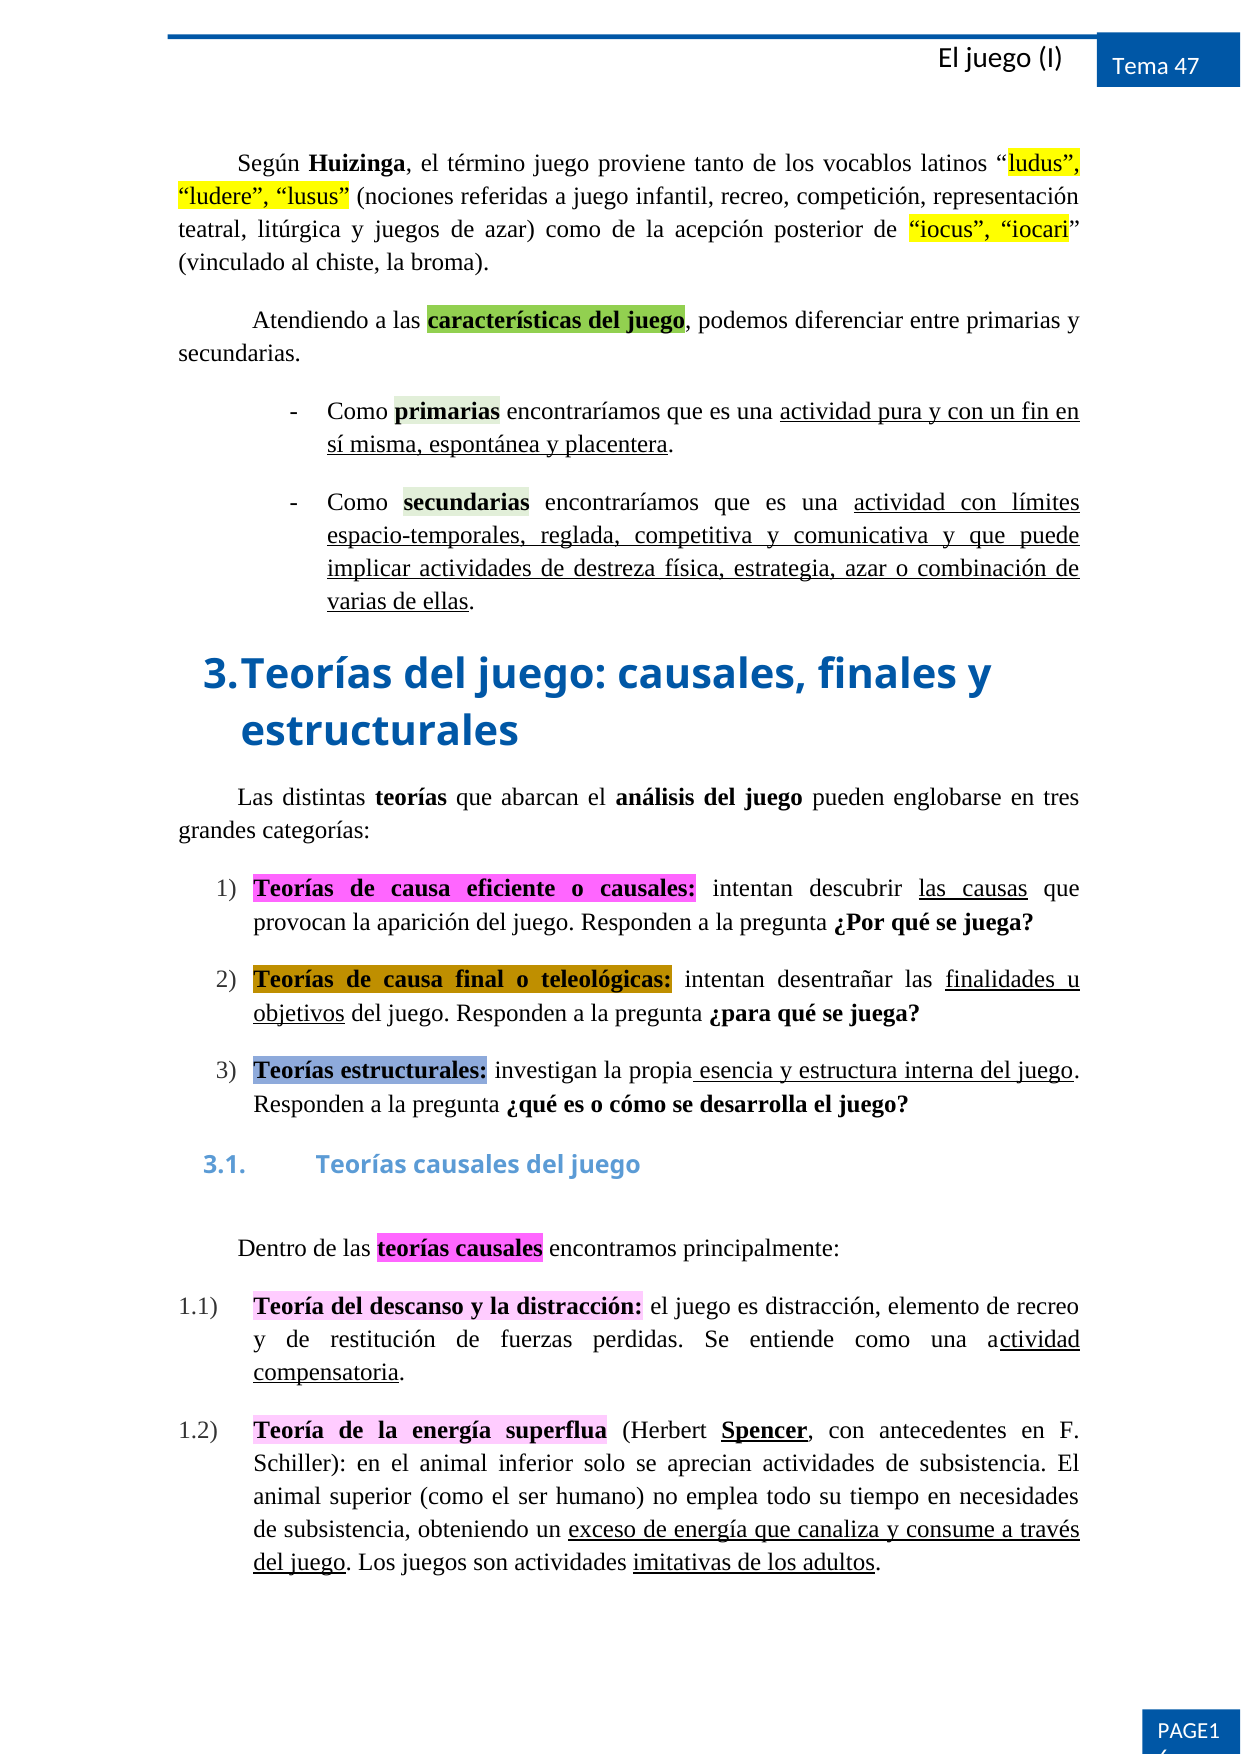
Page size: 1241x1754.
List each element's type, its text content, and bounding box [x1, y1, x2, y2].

list Teorías de causa final o teleológicas: intentan desentrañar las finalidades u objetivos del juego. Responden a la pregunta ¿para qué se juega? [216, 964, 1080, 1026]
text Dentro de las teorías causales encontramos principalmente: [237, 1233, 377, 1262]
list Teoría de la energía superflua (Herbert Spencer, con antecedentes en F. Schiller): en el animal inferior solo se aprecian actividades de subsistencia. El animal superior (como el ser humano) no emplea todo su tiempo en necesidades de subsistencia, obteniendo un exceso de energía que canaliza y consume a través del juego. Los juegos son actividades imitativas de los adultos. [178, 1415, 1080, 1576]
list Teorías de causa eficiente o causales: intentan descubrir las causas que provocan la aparición del juego. Responden a la pregunta ¿Por qué se juega? [216, 873, 1080, 935]
subtitle Teorías causales del juego [203, 1147, 1140, 1181]
list Teoría del descanso y la distracción: el juego es distracción, elemento de recreo y de restitución de fuerzas perdidas. Se entiende como una actividad compensatoria. [178, 1291, 1080, 1386]
text Dentro de las teorías causales encontramos principalmente: [543, 1233, 1140, 1262]
list Como primarias encontraríamos que es una actividad pura y con un fin en sí misma, espontánea y placentera. [289, 396, 1080, 458]
subtitle Teorías del juego: causales, finales y estructurales [203, 644, 1140, 757]
list Teorías estructurales: investigan la propia esencia y estructura interna del juego. Responden a la pregunta ¿qué es o cómo se desarrolla el juego? [216, 1056, 1080, 1117]
text Atendiendo a las características del juego, podemos diferenciar entre primarias y secundarias. [178, 305, 1080, 367]
text Las distintas teorías que abarcan el análisis del juego pueden englobarse en tres grandes categorías: [178, 782, 1080, 844]
text Según Huizinga, el término juego proviene tanto de los vocablos latinos “ludus”, “ludere”, “lusus” (nociones referidas a juego infantil, recreo, competición, representación teatral, litúrgica y juegos de azar) como de la acepción posterior de “iocus”, “iocari” (vinculado al chiste, la broma). [178, 148, 1080, 276]
list Como secundarias encontraríamos que es una actividad con límites espacio-temporales, reglada, competitiva y comunicativa y que puede implicar actividades de destreza física, estrategia, azar o combinación de varias de ellas. [289, 487, 1080, 615]
